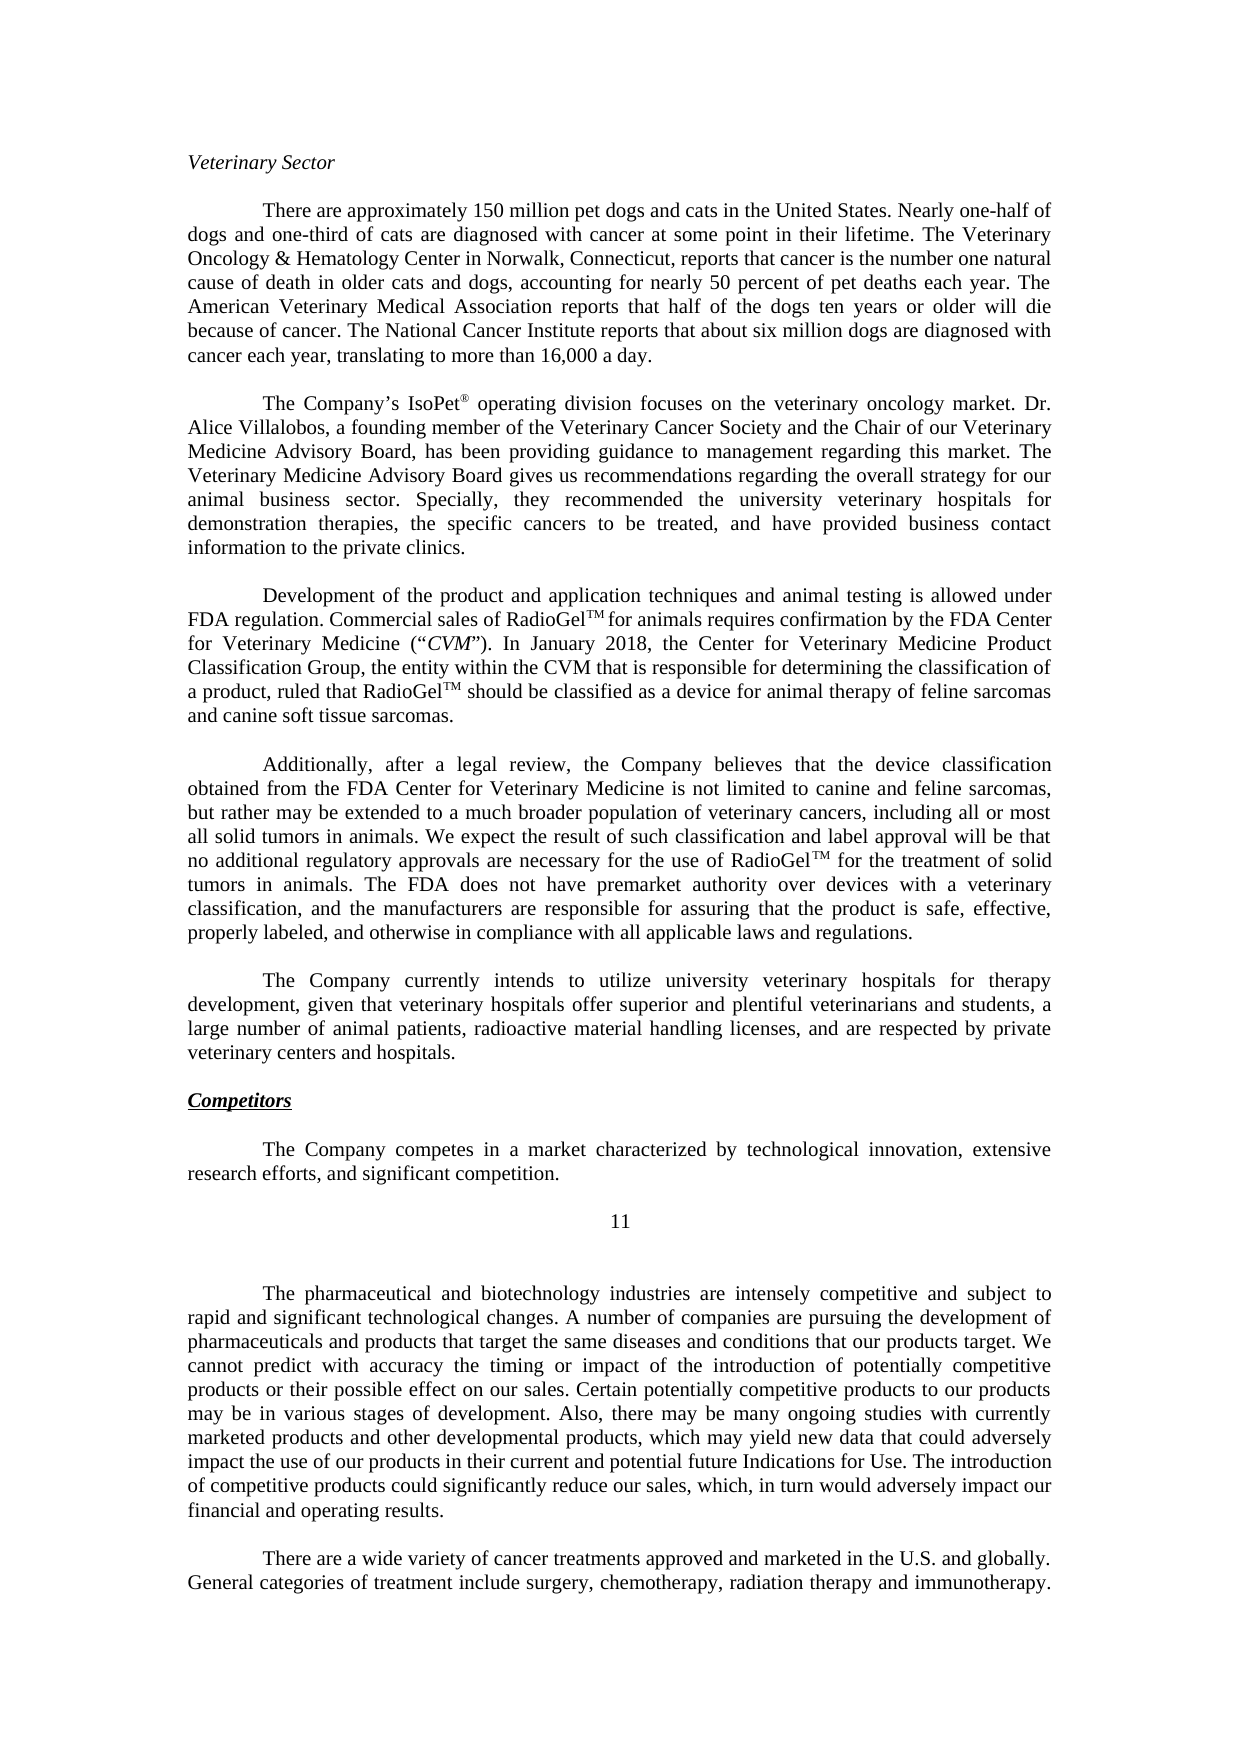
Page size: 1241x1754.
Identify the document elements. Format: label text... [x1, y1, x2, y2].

text The pharmaceutical and biotechnology industries are intensely competitive and subject to rapid and significant technological changes. A number of companies are pursuing the development of pharmaceuticals and products that target the same diseases and conditions that our products target. We cannot predict with accuracy the timing or impact of the introduction of potentially competitive products or their possible effect on our sales. Certain potentially competitive products to our products may be in various stages of development. Also, there may be many ongoing studies with currently marketed products and other developmental products, which may yield new data that could adversely impact the use of our products in their current and potential future Indications for Use. The introduction of competitive products could significantly reduce our sales, which, in turn would adversely impact our financial and operating results. [187, 1281, 1053, 1522]
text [187, 1546, 1053, 1594]
text Competitors [187, 1088, 1053, 1112]
text There are approximately 150 million pet dogs and cats in the United States. Nearly one-half of dogs and one-third of cats are diagnosed with cancer at some point in their lifetime. The Veterinary Oncology & Hematology Center in Norwalk, Connecticut, reports that cancer is the number one natural cause of death in older cats and dogs, accounting for nearly 50 percent of pet deaths each year. The American Veterinary Medical Association reports that half of the dogs ten years or older will die because of cancer. The National Cancer Institute reports that about six million dogs are diagnosed with cancer each year, translating to more than 16,000 a day. [187, 198, 1053, 367]
text The Company currently intends to utilize university veterinary hospitals for therapy development, given that veterinary hospitals offer superior and plentiful veterinarians and students, a large number of animal patients, radioactive material handling licenses, and are respected by private veterinary centers and hospitals. [187, 968, 1053, 1064]
text The Company competes in a market characterized by technological innovation, extensive research efforts, and significant competition. [187, 1137, 1053, 1185]
text Development of the product and application techniques and animal testing is allowed under FDA regulation. Commercial sales of RadioGelTM for animals requires confirmation by the FDA Center for Veterinary Medicine (“CVM”). In January 2018, the Center for Veterinary Medicine Product Classification Group, the entity within the CVM that is responsible for determining the classification of a product, ruled that RadioGelTM should be classified as a device for animal therapy of feline sarcomas and canine soft tissue sarcomas. [187, 583, 1053, 727]
text Additionally, after a legal review, the Company believes that the device classification obtained from the FDA Center for Veterinary Medicine is not limited to canine and feline sarcomas, but rather may be extended to a much broader population of veterinary cancers, including all or most all solid tumors in animals. We expect the result of such classification and label approval will be that no additional regulatory approvals are necessary for the use of RadioGelTM for the treatment of solid tumors in animals. The FDA does not have premarket authority over devices with a veterinary classification, and the manufacturers are responsible for assuring that the product is safe, effective, properly labeled, and otherwise in compliance with all applicable laws and regulations. [187, 752, 1053, 944]
text The Company’s IsoPet® operating division focuses on the veterinary oncology market. Dr. Alice Villalobos, a founding member of the Veterinary Cancer Society and the Chair of our Veterinary Medicine Advisory Board, has been providing guidance to management regarding this market. The Veterinary Medicine Advisory Board gives us recommendations regarding the overall strategy for our animal business sector. Specially, they recommended the university veterinary hospitals for demonstration therapies, the specific cancers to be treated, and have provided business contact information to the private clinics. [187, 391, 1053, 559]
table_header 11 [188, 1209, 1053, 1233]
text Veterinary Sector [187, 150, 1053, 174]
